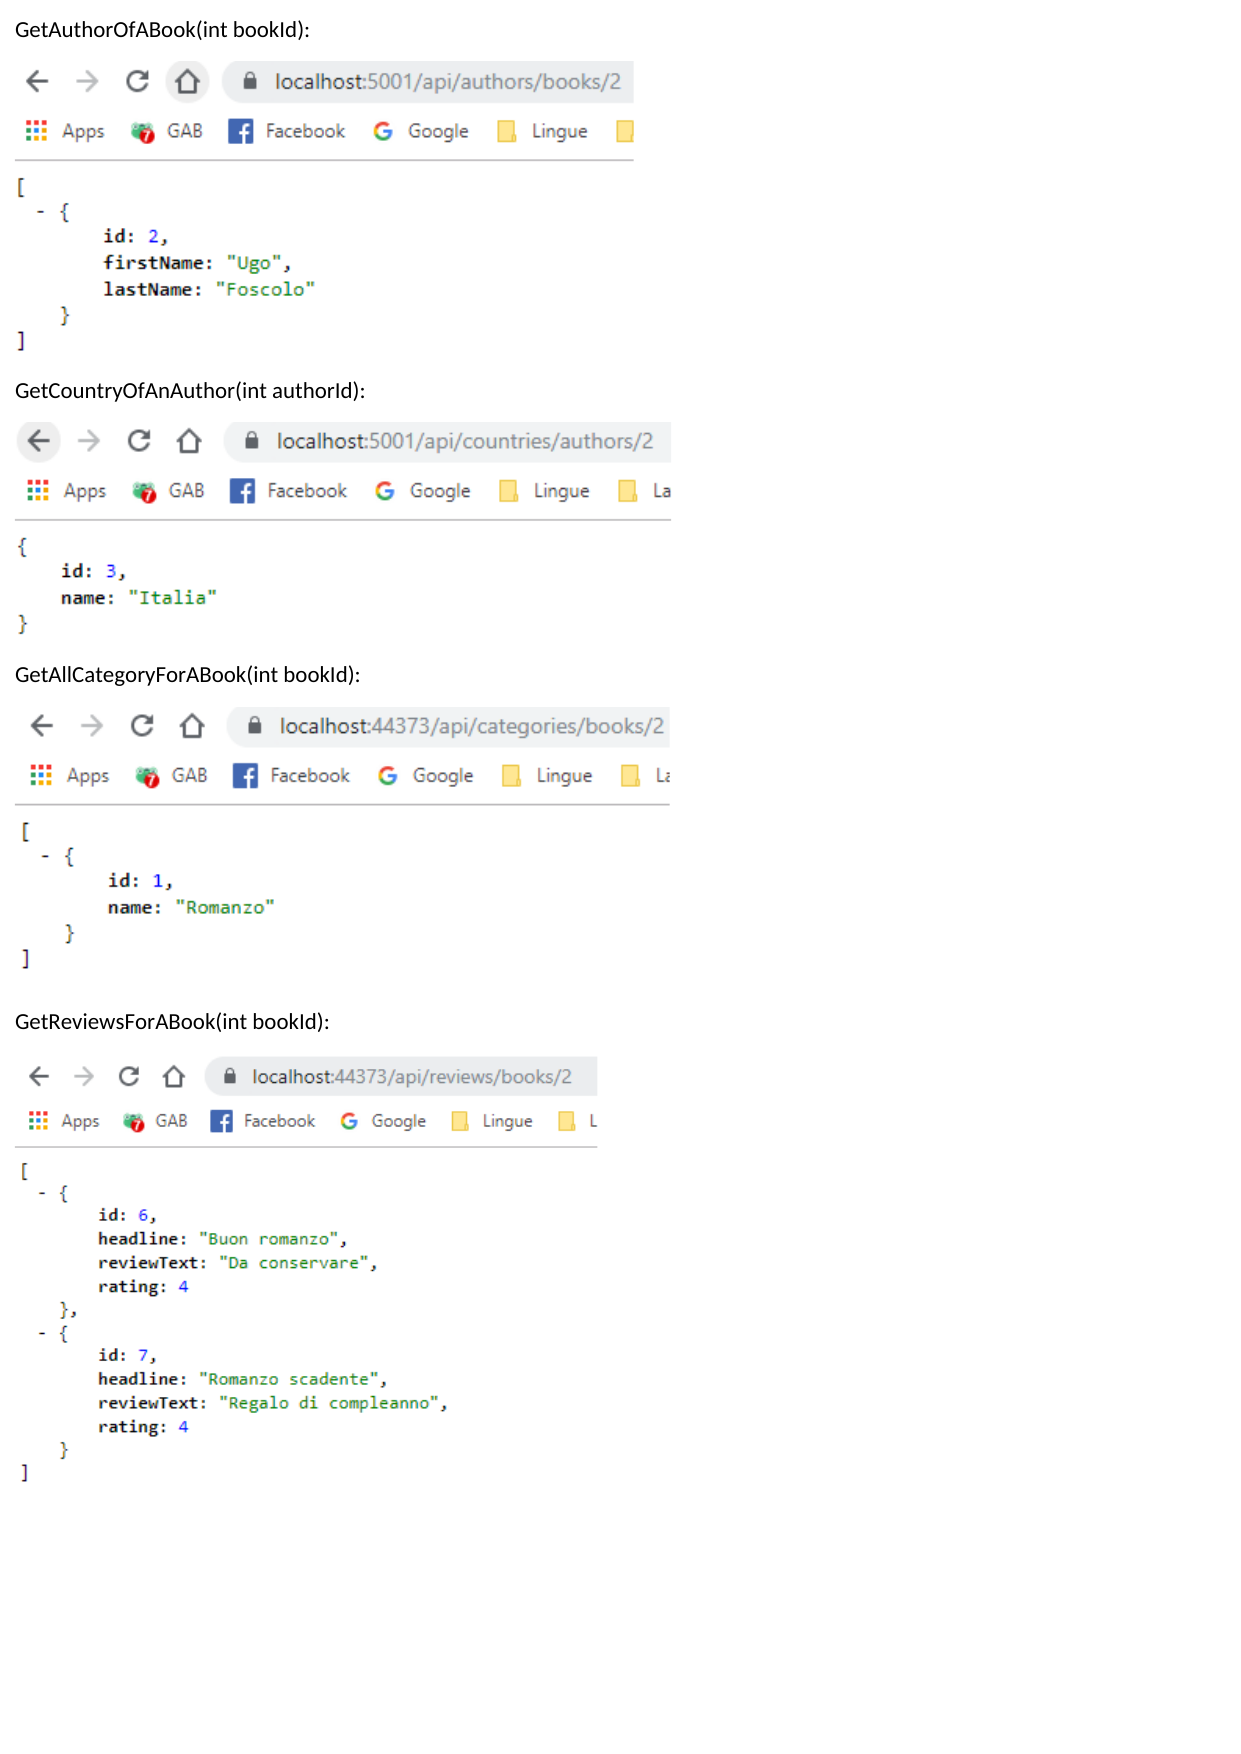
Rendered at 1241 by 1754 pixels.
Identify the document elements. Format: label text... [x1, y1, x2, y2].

text GetAuthorOfABook(int bookId): [15, 15, 1226, 43]
text GetReviewsForABook(int bookId): [15, 1007, 1226, 1035]
picture [14, 1054, 598, 1490]
text GetCountryOfAnAuthor(int authorId): [15, 376, 1226, 404]
picture [14, 707, 670, 989]
picture [14, 422, 672, 642]
text GetAllCategoryForABook(int bookId): [15, 660, 1226, 688]
picture [14, 61, 634, 357]
